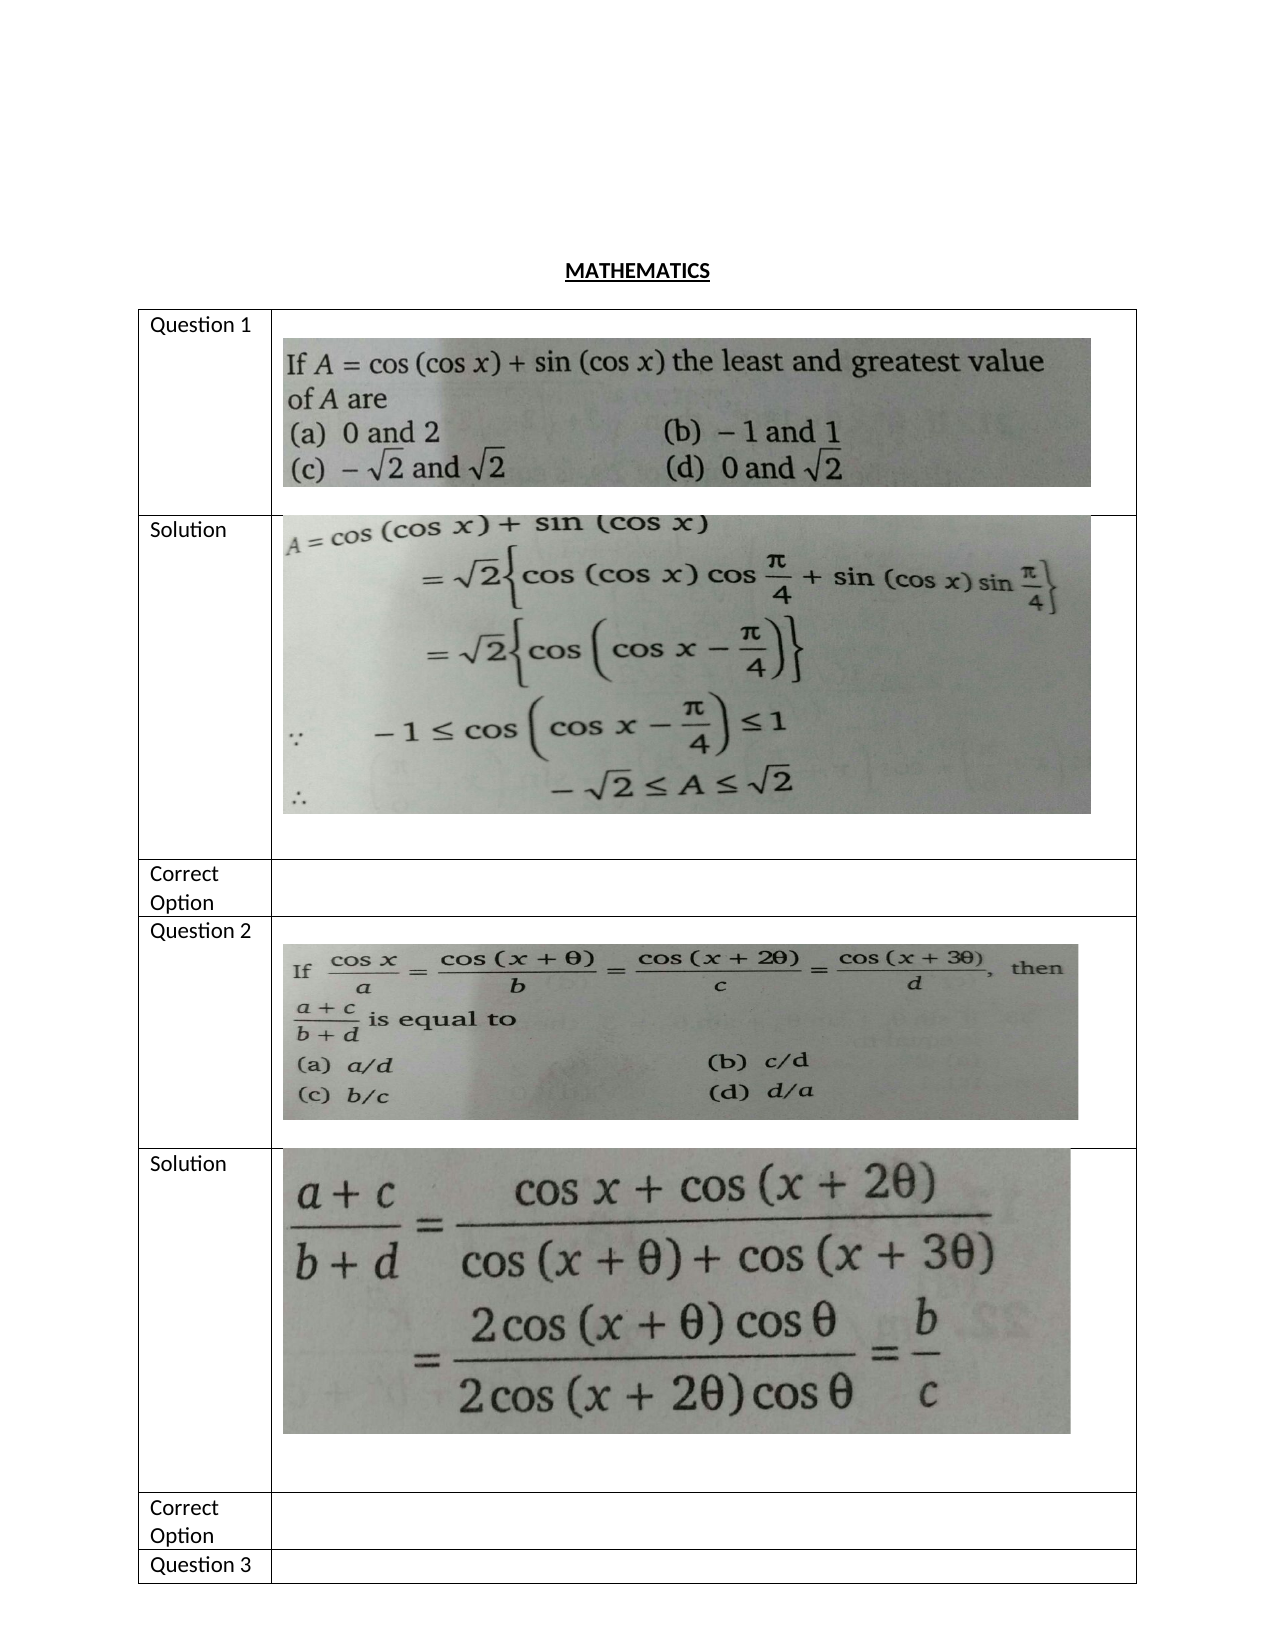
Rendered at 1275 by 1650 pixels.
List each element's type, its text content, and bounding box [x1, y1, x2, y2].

table_cell Solution [139, 516, 271, 858]
table_cell [272, 1493, 1136, 1549]
table_cell Correct Option [139, 1493, 271, 1549]
table_cell [272, 1149, 1136, 1492]
table_cell [272, 516, 1136, 858]
table_cell Solution [139, 1149, 271, 1492]
table_cell Correct Option [139, 860, 271, 916]
picture [283, 515, 1091, 814]
picture [283, 338, 1091, 487]
picture [283, 944, 1079, 1120]
picture [283, 1148, 1071, 1434]
table_cell [272, 860, 1136, 916]
table_cell [272, 917, 1136, 1148]
table_header Question 1 [139, 310, 271, 514]
table_cell Question 2 [139, 917, 271, 1148]
table_cell [272, 1550, 1136, 1583]
text MATHEMATICS [150, 256, 1125, 284]
table_cell Question 3 [139, 1550, 271, 1583]
table_header [272, 310, 1136, 514]
